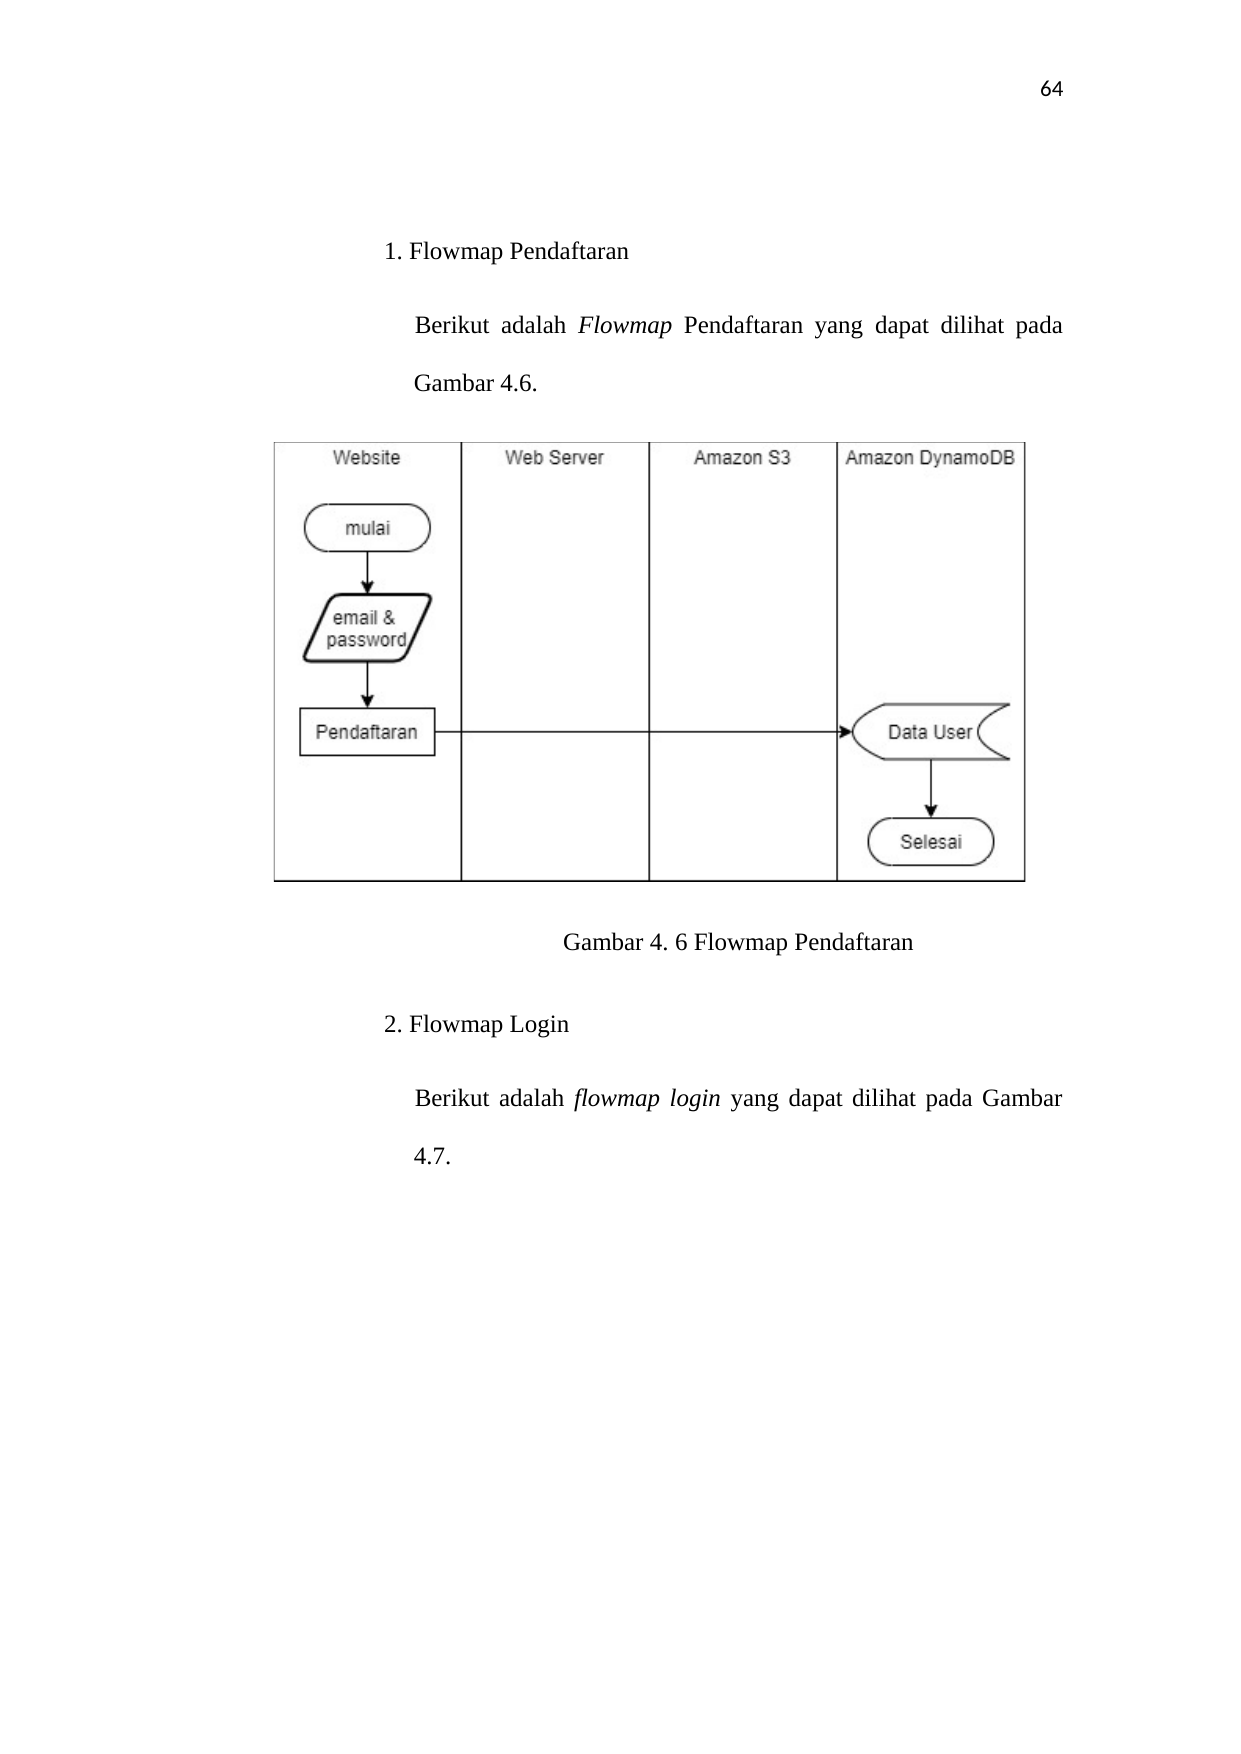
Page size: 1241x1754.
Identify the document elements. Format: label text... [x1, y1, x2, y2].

picture [273, 442, 1026, 882]
text Flowmap Login [384, 1009, 1063, 1038]
text Flowmap Pendaftaran [384, 236, 1063, 265]
text Berikut adalah Flowmap Pendaftaran yang dapat dilihat pada Gambar 4.6. [413, 310, 1063, 397]
text Gambar 4. 6 Flowmap Pendaftaran [413, 927, 1063, 955]
text Berikut adalah flowmap login yang dapat dilihat pada Gambar 4.7. [413, 1083, 1063, 1169]
